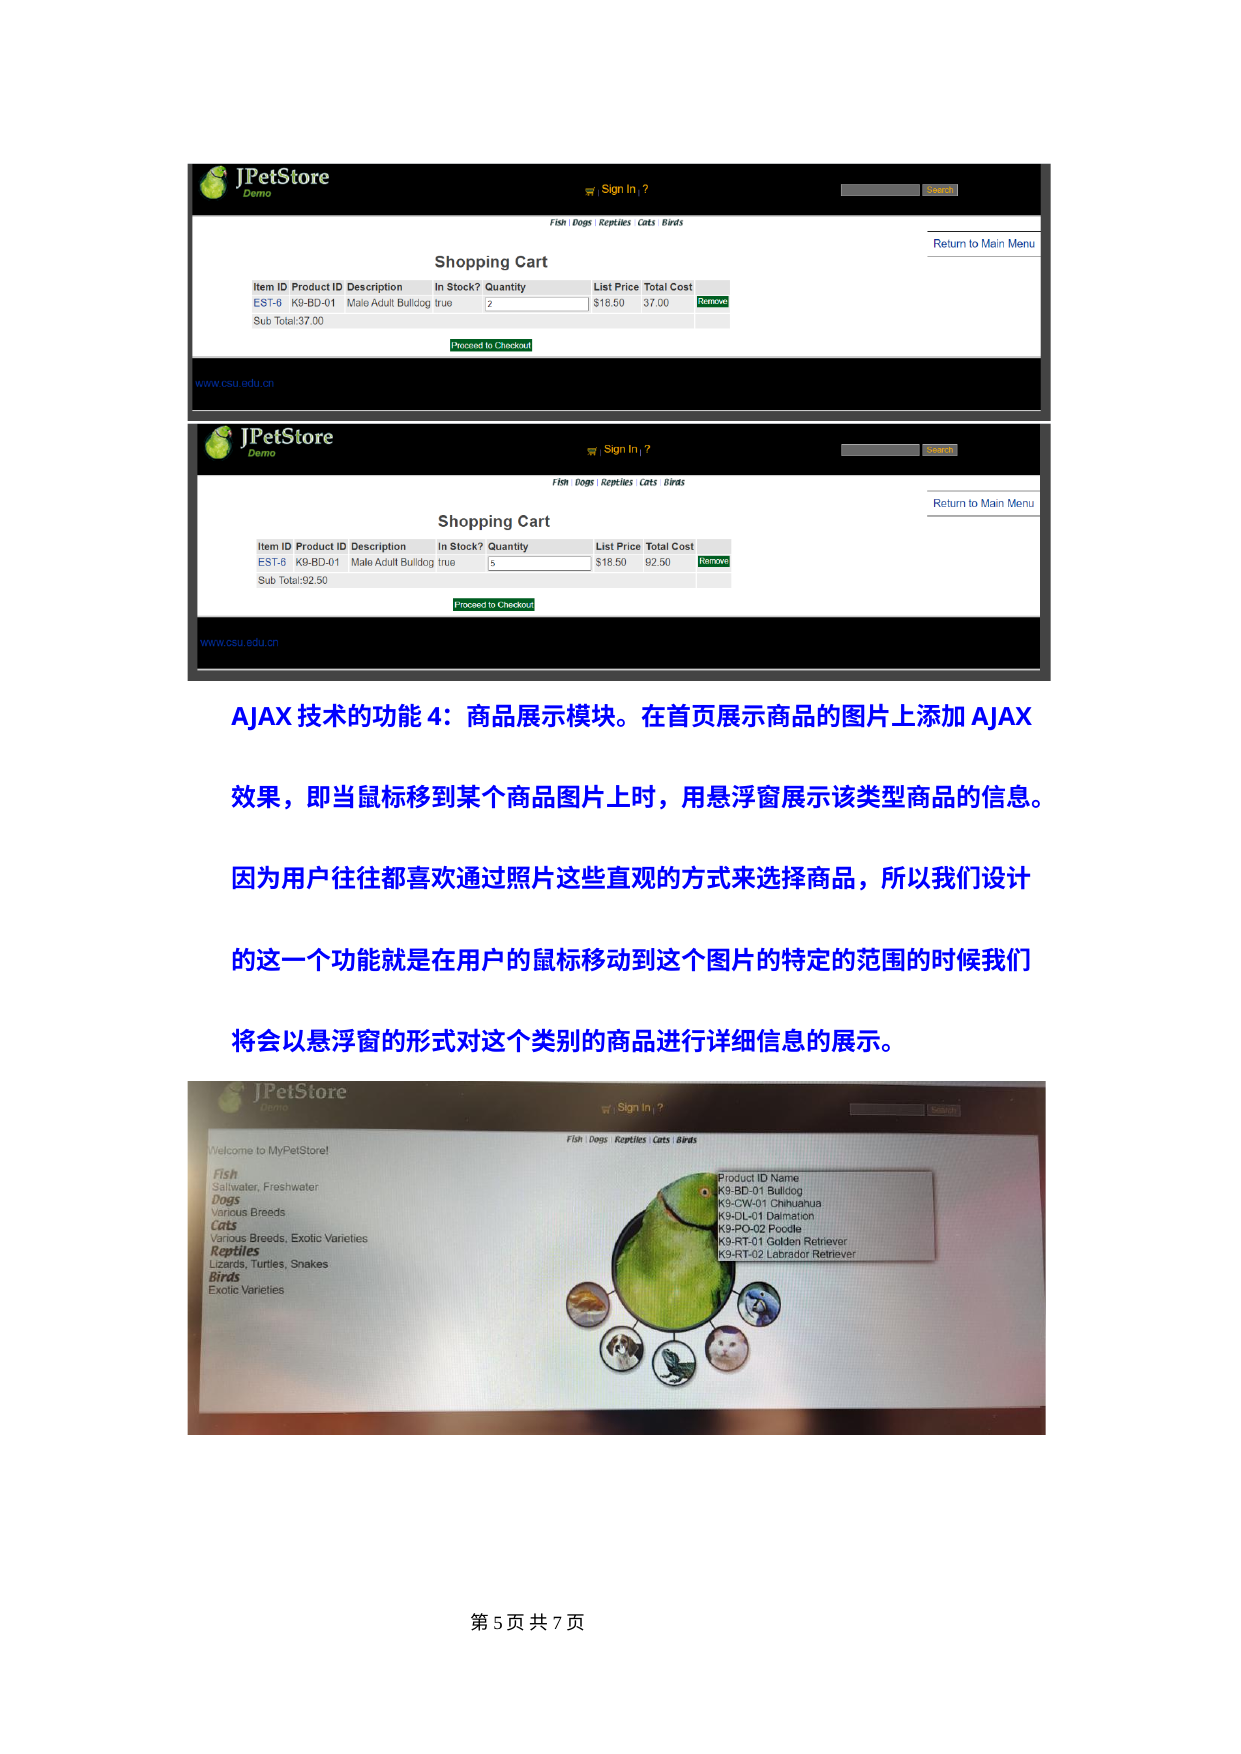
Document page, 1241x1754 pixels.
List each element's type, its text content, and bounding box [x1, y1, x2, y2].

picture [187, 422, 1051, 681]
picture [187, 162, 1051, 421]
picture [187, 1081, 1046, 1435]
text AJAX技术的功能4：商品展示模块。在首页展示商品的图片上添加AJAX效果，即当鼠标移到某个商品图片上时，用悬浮窗展示该类型商品的信息。因为用户往往都喜欢通过照片这些直观的方式来选择商品，所以我们设计的这一个功能就是在用户的鼠标移动到这个图片的特定的范围的时候我们将会以悬浮窗的形式对这个类别的商品进行详细信息的展示。 [231, 682, 1053, 1072]
